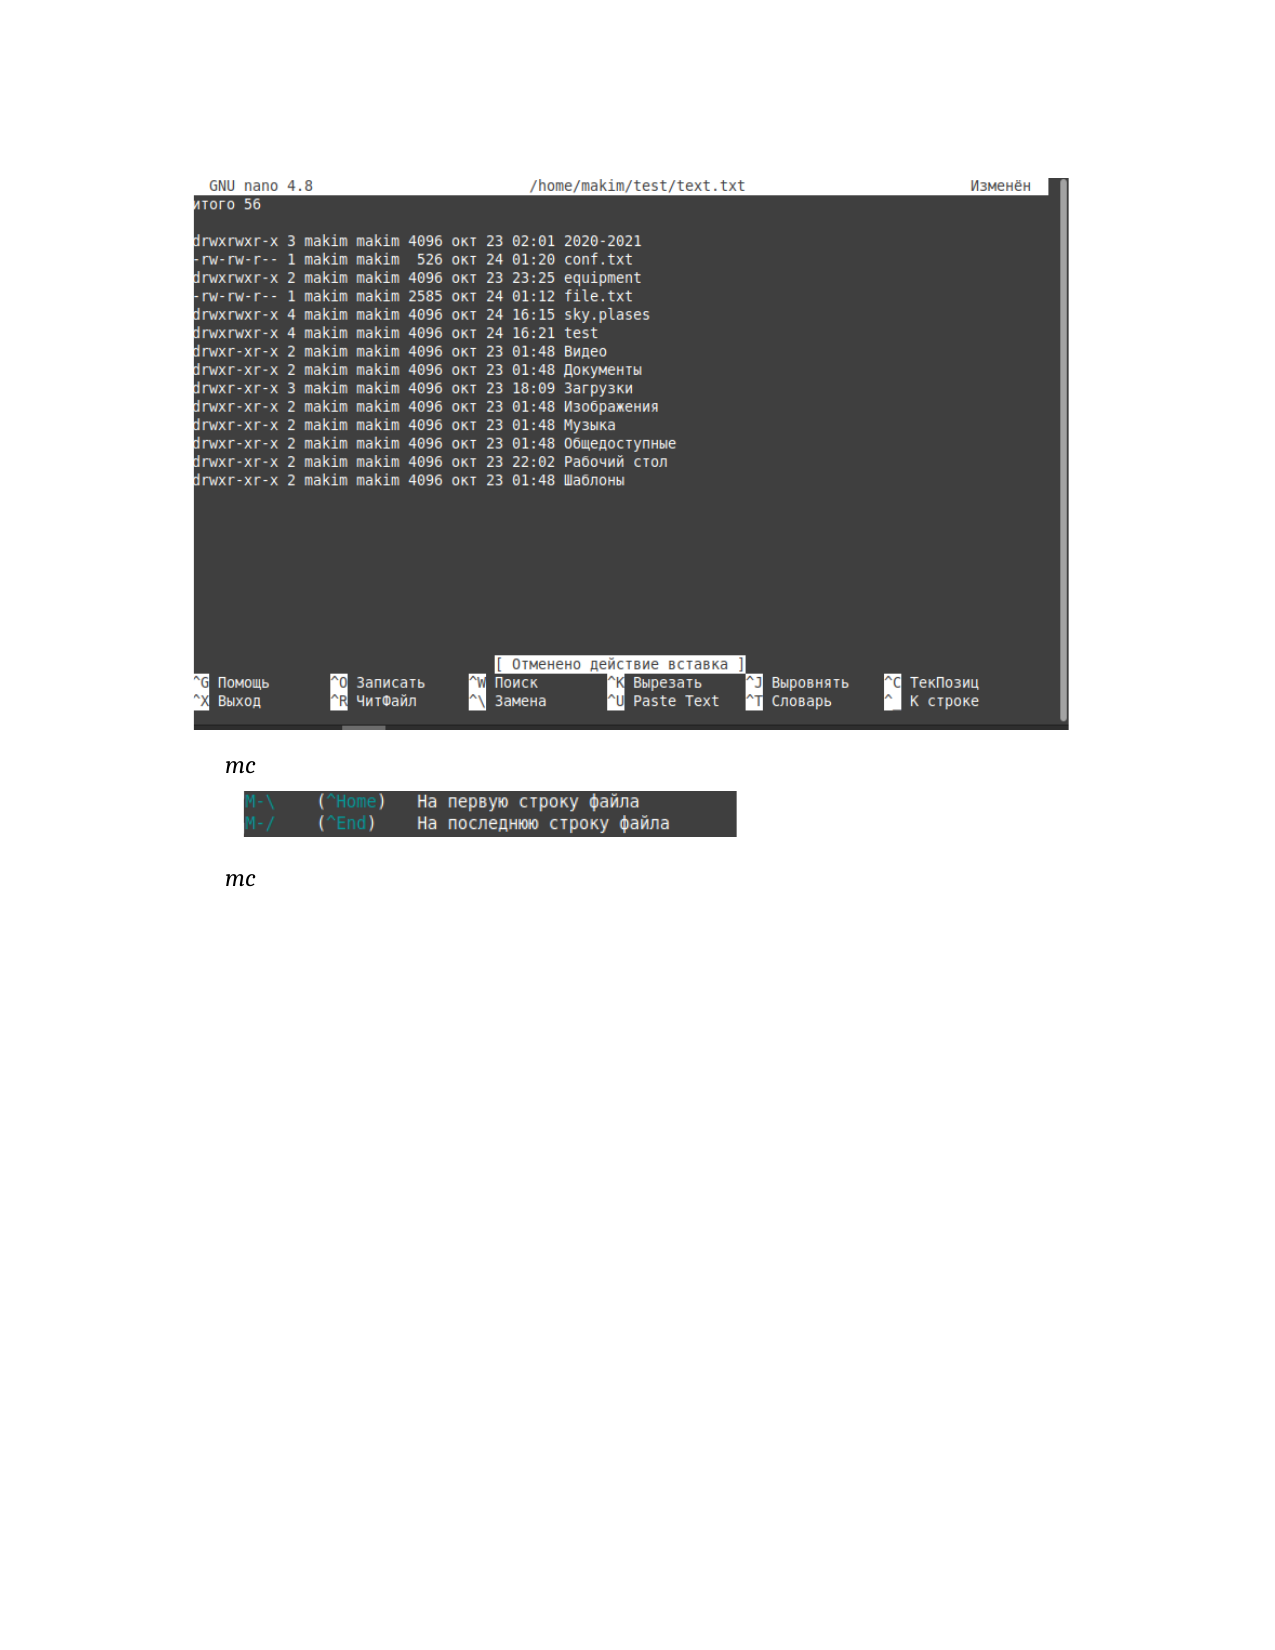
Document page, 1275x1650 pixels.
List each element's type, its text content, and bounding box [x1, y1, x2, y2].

picture [243, 791, 737, 837]
list mc [175, 751, 1125, 779]
picture [193, 178, 1069, 730]
list mc [175, 864, 1125, 893]
